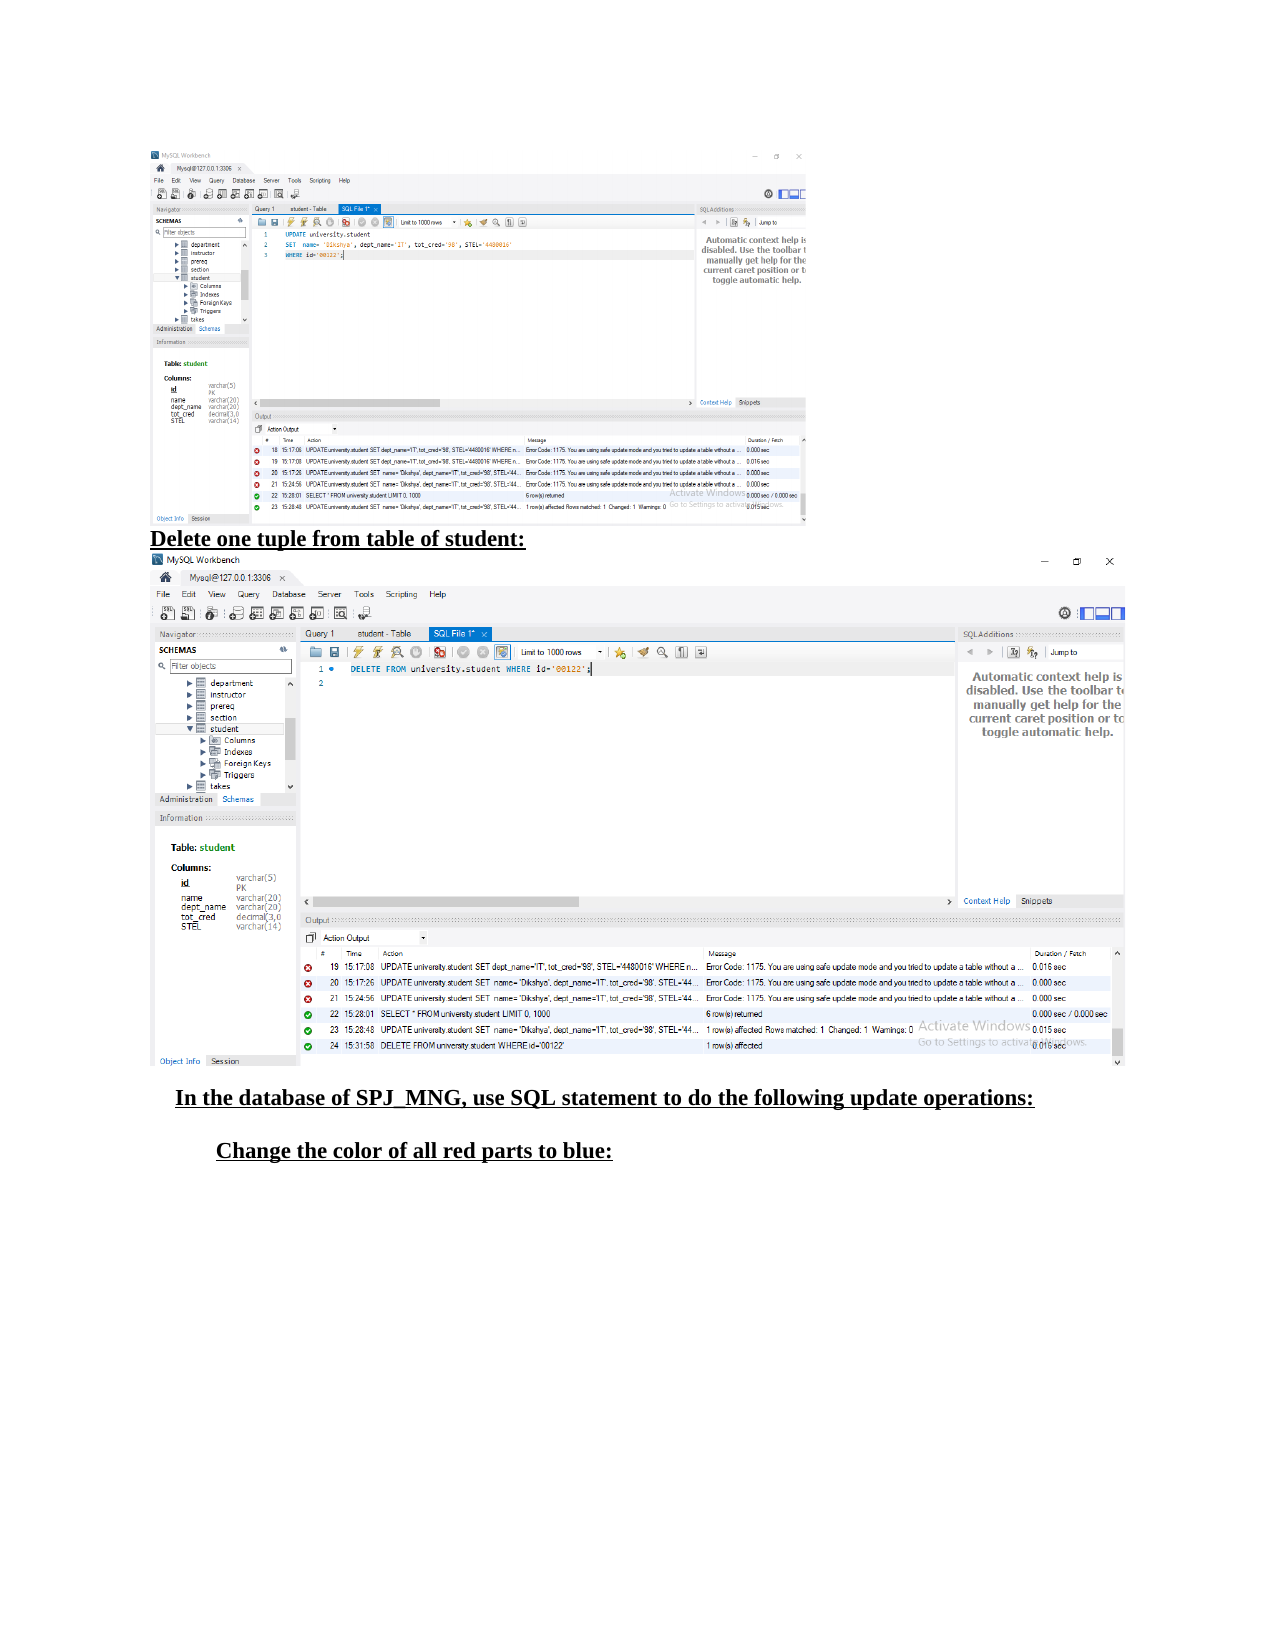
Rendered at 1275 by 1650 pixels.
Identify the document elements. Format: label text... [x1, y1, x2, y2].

text Delete one tuple from table of student: [150, 526, 1125, 551]
picture [150, 551, 1125, 1066]
text Change the color of all red parts to blue: [216, 1137, 1125, 1163]
text In the database of SPJ_MNG, use SQL statement to do the following update operations: [175, 1084, 1125, 1110]
picture [150, 150, 806, 526]
